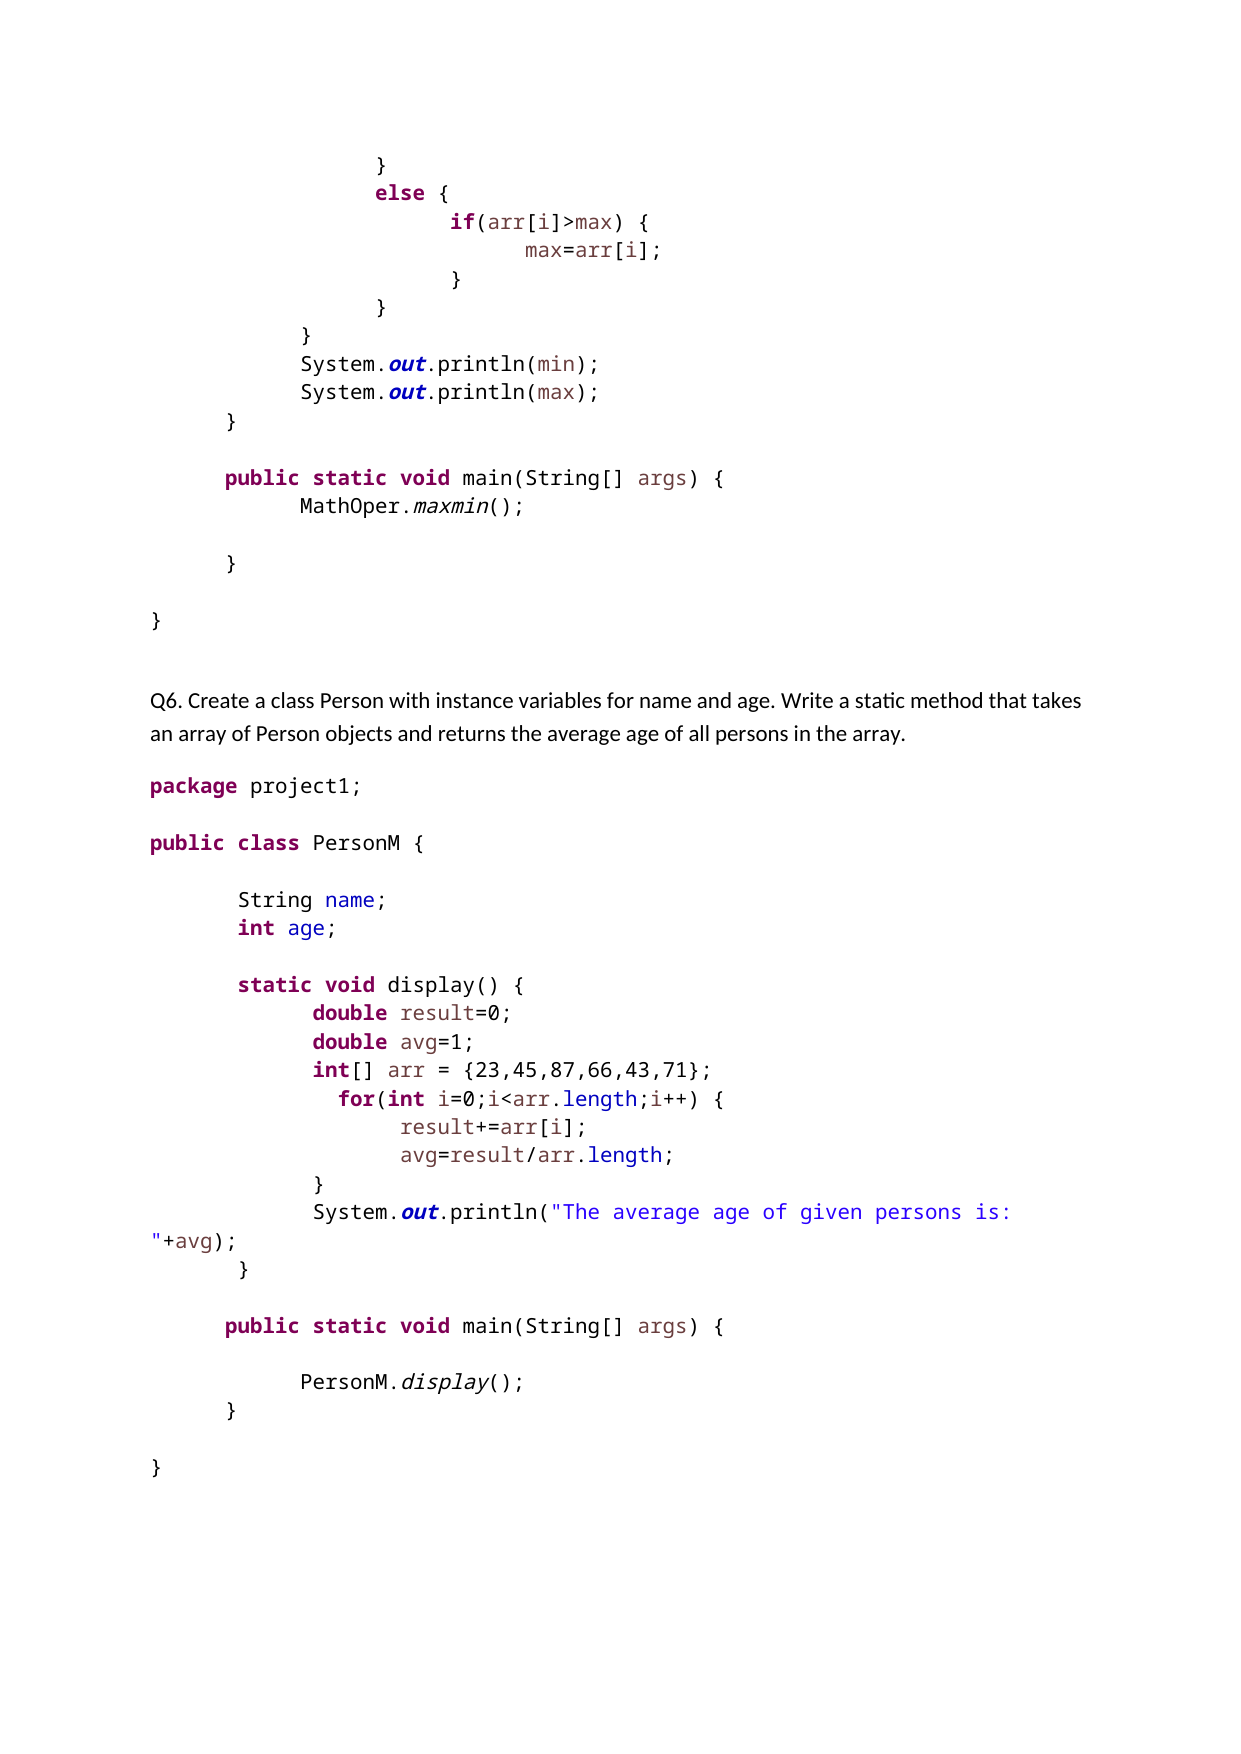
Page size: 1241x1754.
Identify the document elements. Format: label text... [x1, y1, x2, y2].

text } [150, 1452, 1090, 1481]
text max=arr[i]; [150, 235, 1090, 264]
text double avg=1; [150, 1027, 1090, 1055]
text package project1; [150, 772, 1090, 800]
text int[] arr = {23,45,87,66,43,71}; [150, 1055, 1090, 1084]
text } [150, 1169, 1090, 1197]
text } [150, 1254, 1090, 1283]
text String name; [150, 885, 1090, 913]
text avg=result/arr.length; [150, 1141, 1090, 1169]
text else { [150, 178, 1090, 207]
text System.out.println(min); [150, 349, 1090, 377]
text if(arr[i]>max) { [150, 207, 1090, 235]
text result+=arr[i]; [150, 1112, 1090, 1141]
text public static void main(String[] args) { [150, 1311, 1090, 1339]
text } [150, 605, 1090, 633]
text } [150, 406, 1090, 434]
text int age; [150, 913, 1090, 942]
text public class PersonM { [150, 828, 1090, 857]
text } [150, 292, 1090, 321]
text } [150, 264, 1090, 292]
text static void display() { [150, 970, 1090, 998]
text PersonM.display(); [150, 1367, 1090, 1396]
text public static void main(String[] args) { [150, 463, 1090, 491]
text MathOper.maxmin(); [150, 491, 1090, 520]
text } [150, 321, 1090, 349]
text System.out.println("The average age of given persons is: "+avg); [150, 1197, 1090, 1254]
text } [150, 548, 1090, 577]
text System.out.println(max); [150, 377, 1090, 406]
text for(int i=0;i<arr.length;i++) { [150, 1084, 1090, 1112]
text } [150, 1396, 1090, 1424]
text double result=0; [150, 998, 1090, 1027]
text } [150, 150, 1090, 178]
text Q6. Create a class Person with instance variables for name and age. Write a static method that takes an array of Person objects and returns the average age of all persons in the array. [150, 686, 1090, 747]
